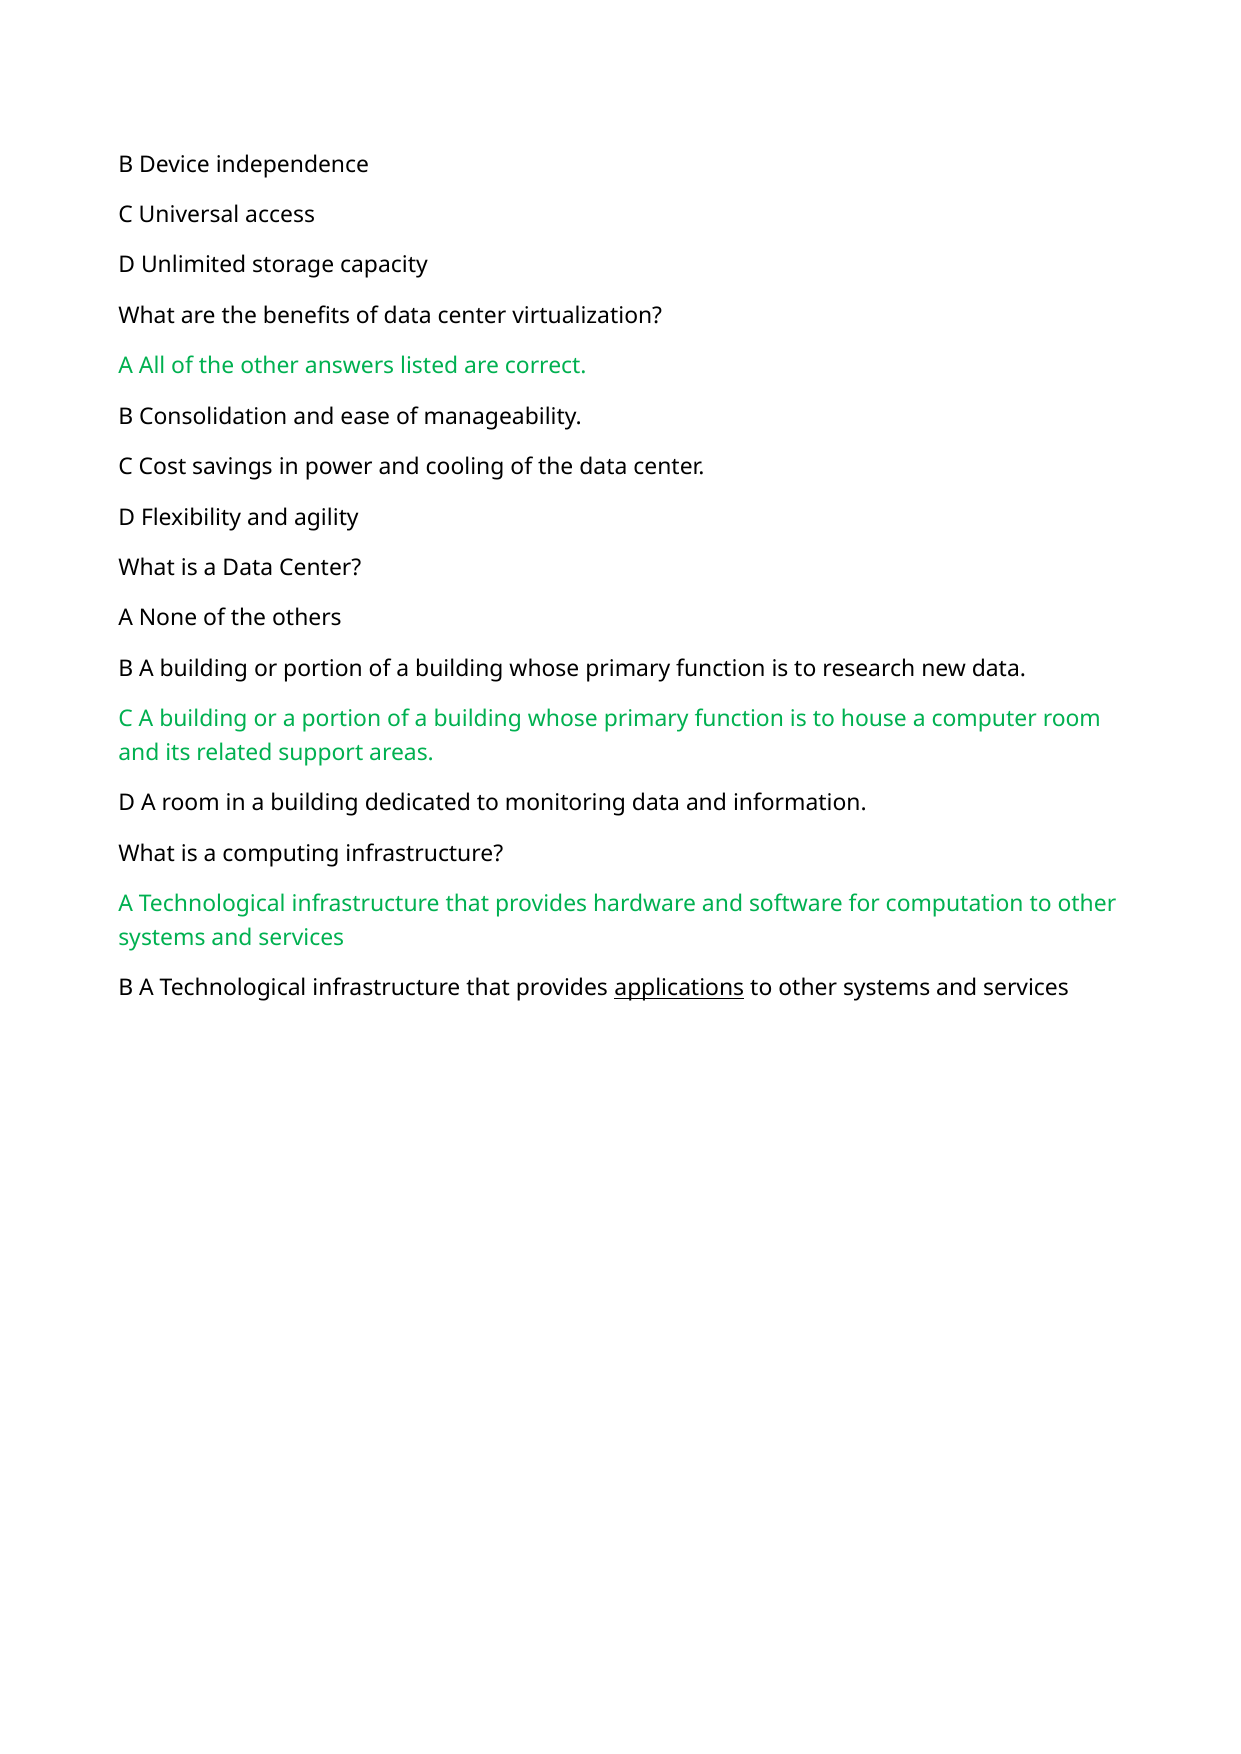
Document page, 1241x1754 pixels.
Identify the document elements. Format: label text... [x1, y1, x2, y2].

text A All of the other answers listed are correct. [118, 349, 1122, 381]
text D A room in a building dedicated to monitoring data and information. [118, 786, 1122, 818]
text B A building or portion of a building whose primary function is to research new data. [118, 652, 1122, 683]
text B A Technological infrastructure that provides applications to other systems and services [118, 971, 1122, 1003]
text C A building or a portion of a building whose primary function is to house a computer room and its related support areas. [118, 702, 1122, 767]
text B Device independence [118, 148, 1122, 179]
text C Universal access [118, 198, 1122, 229]
text A None of the others [118, 601, 1122, 633]
text What is a Data Center? [118, 551, 1122, 582]
text C Cost savings in power and cooling of the data center. [118, 450, 1122, 481]
text What are the benefits of data center virtualization? [118, 299, 1122, 330]
text A Technological infrastructure that provides hardware and software for computation to other systems and services [118, 887, 1122, 952]
text What is a computing infrastructure? [118, 837, 1122, 868]
text D Unlimited storage capacity [118, 248, 1122, 280]
text D Flexibility and agility [118, 501, 1122, 532]
text B Consolidation and ease of manageability. [118, 400, 1122, 431]
